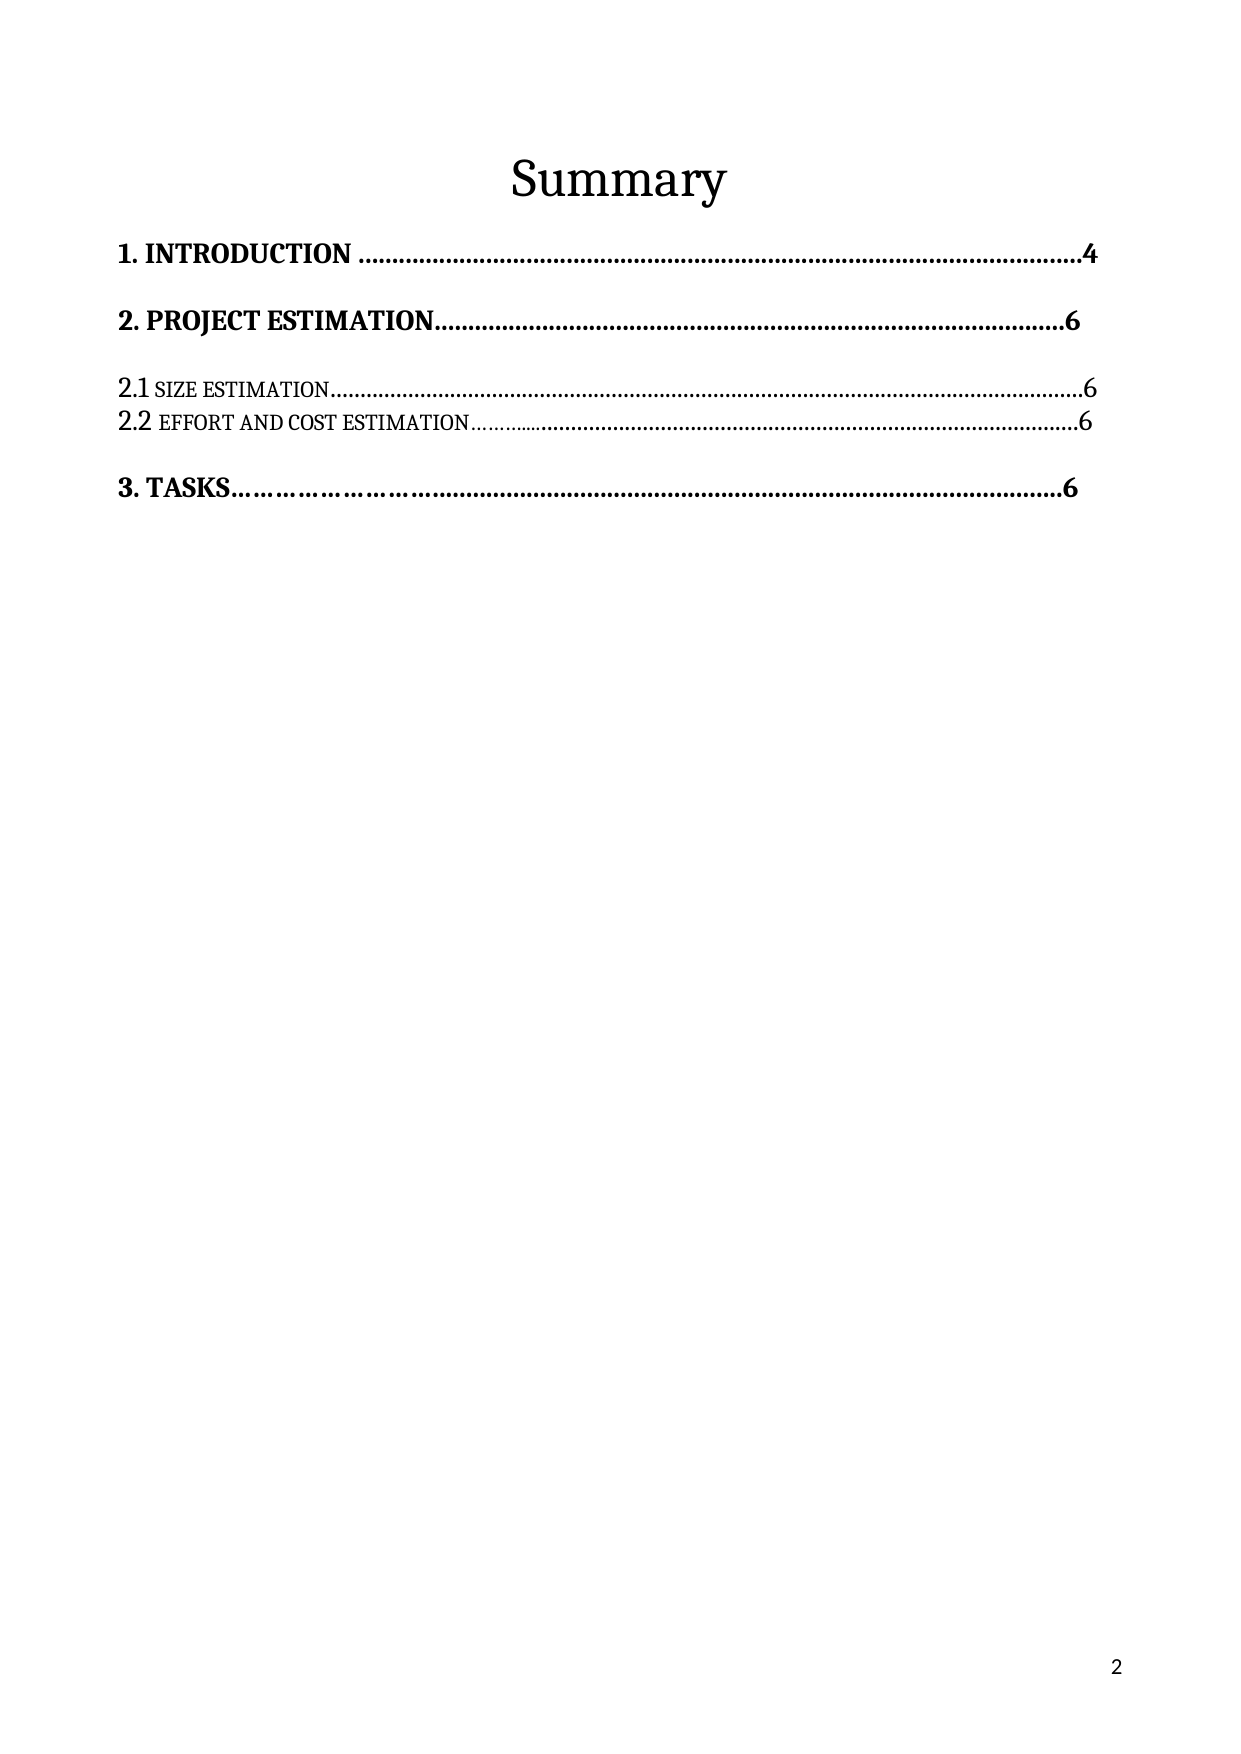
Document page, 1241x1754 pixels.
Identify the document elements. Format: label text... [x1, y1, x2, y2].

text Summary [118, 148, 1122, 210]
text 2.1 SIZE ESTIMATION..............................................................................................................................6 [118, 371, 1122, 404]
text 2. PROJECT ESTIMATION..............................................................................................6 [118, 304, 1122, 337]
text 1. INTRODUCTION ............................................................................................................4 [118, 237, 1122, 270]
text 3. TASKS………………………..............................................................................................6 [118, 472, 1122, 505]
text 2.2 EFFORT AND COST ESTIMATION………..............................................................................................6 [118, 404, 1122, 438]
